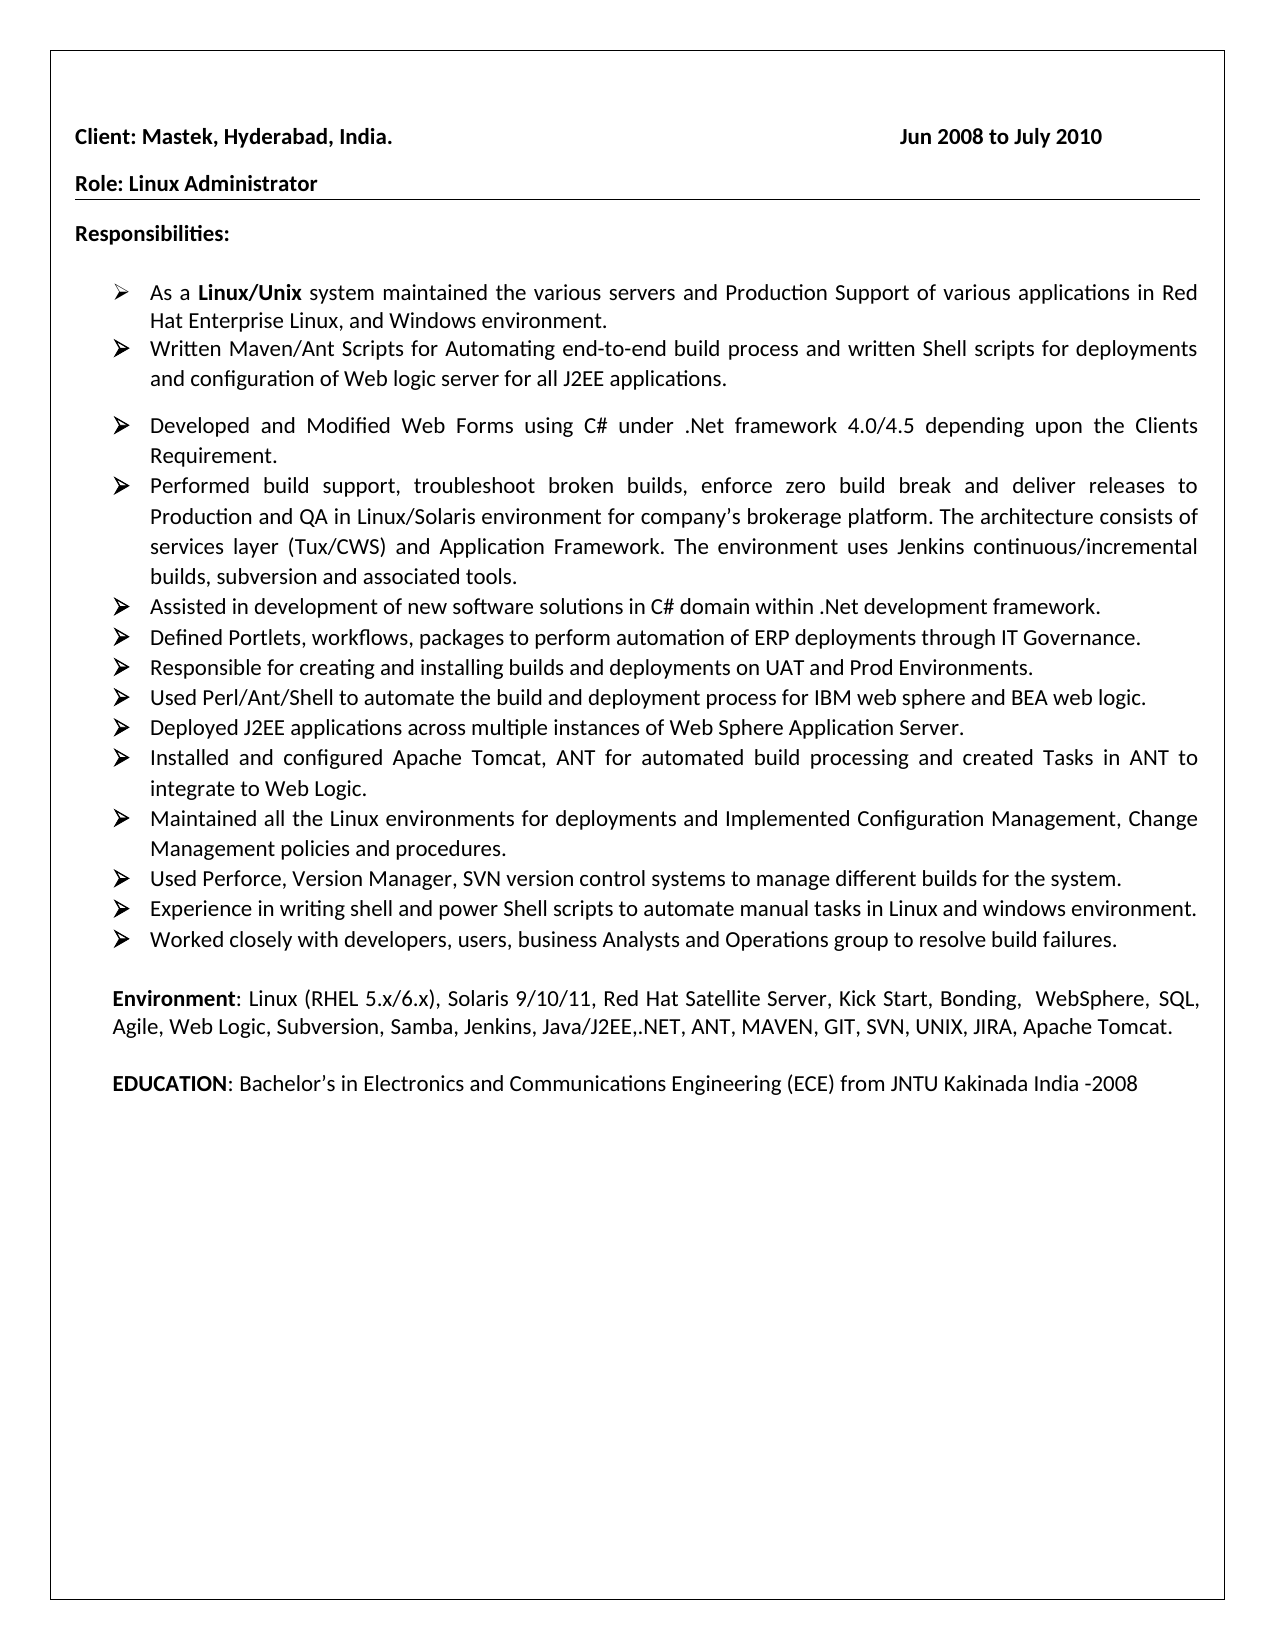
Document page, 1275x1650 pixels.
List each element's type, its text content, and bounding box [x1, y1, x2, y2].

list Maintained all the Linux environments for deployments and Implemented Configuration Management, Change Management policies and procedures. [112, 804, 1200, 862]
list Responsible for creating and installing builds and deployments on UAT and Prod Environments. [112, 653, 1200, 681]
text Role: Linux Administrator [75, 169, 1200, 199]
text Client: Mastek, Hyderabad, India. Jun 2008 to July 2010 [75, 122, 1200, 150]
list Written Maven/Ant Scripts for Automating end-to-end build process and written Shell scripts for deployments and configuration of Web logic server for all J2EE applications. [112, 334, 1200, 392]
list Experience in writing shell and power Shell scripts to automate manual tasks in Linux and windows environment. [112, 894, 1200, 923]
list Defined Portlets, workflows, packages to perform automation of ERP deployments through IT Governance. [112, 623, 1200, 651]
list Developed and Modified Web Forms using C# under .Net framework 4.0/4.5 depending upon the Clients Requirement. [112, 411, 1200, 469]
list As a Linux/Unix system maintained the various servers and Production Support of various applications in Red Hat Enterprise Linux, and Windows environment. [112, 278, 1200, 334]
text Responsibilities: [75, 219, 1200, 247]
list Deployed J2EE applications across multiple instances of Web Sphere Application Server. [112, 713, 1200, 741]
text Environment: Linux (RHEL 5.x/6.x), Solaris 9/10/11, Red Hat Satellite Server, Kick Start, Bonding, WebSphere, SQL, Agile, Web Logic, Subversion, Samba, Jenkins, Java/J2EE,.NET, ANT, MAVEN, GIT, SVN, UNIX, JIRA, Apache Tomcat. [112, 984, 1200, 1040]
list Performed build support, troubleshoot broken builds, enforce zero build break and deliver releases to Production and QA in Linux/Solaris environment for company’s brokerage platform. The architecture consists of services layer (Tux/CWS) and Application Framework. The environment uses Jenkins continuous/incremental builds, subversion and associated tools. [112, 472, 1200, 590]
list Worked closely with developers, users, business Analysts and Operations group to resolve build failures. [112, 925, 1200, 953]
list Assisted in development of new software solutions in C# domain within .Net development framework. [112, 592, 1200, 621]
list Installed and configured Apache Tomcat, ANT for automated build processing and created Tasks in ANT to integrate to Web Logic. [112, 743, 1200, 802]
list Used Perl/Ant/Shell to automate the build and deployment process for IBM web sphere and BEA web logic. [112, 683, 1200, 711]
text EDUCATION: Bachelor’s in Electronics and Communications Engineering (ECE) from JNTU Kakinada India -2008 [112, 1069, 1200, 1097]
list Used Perforce, Version Manager, SVN version control systems to manage different builds for the system. [112, 864, 1200, 892]
